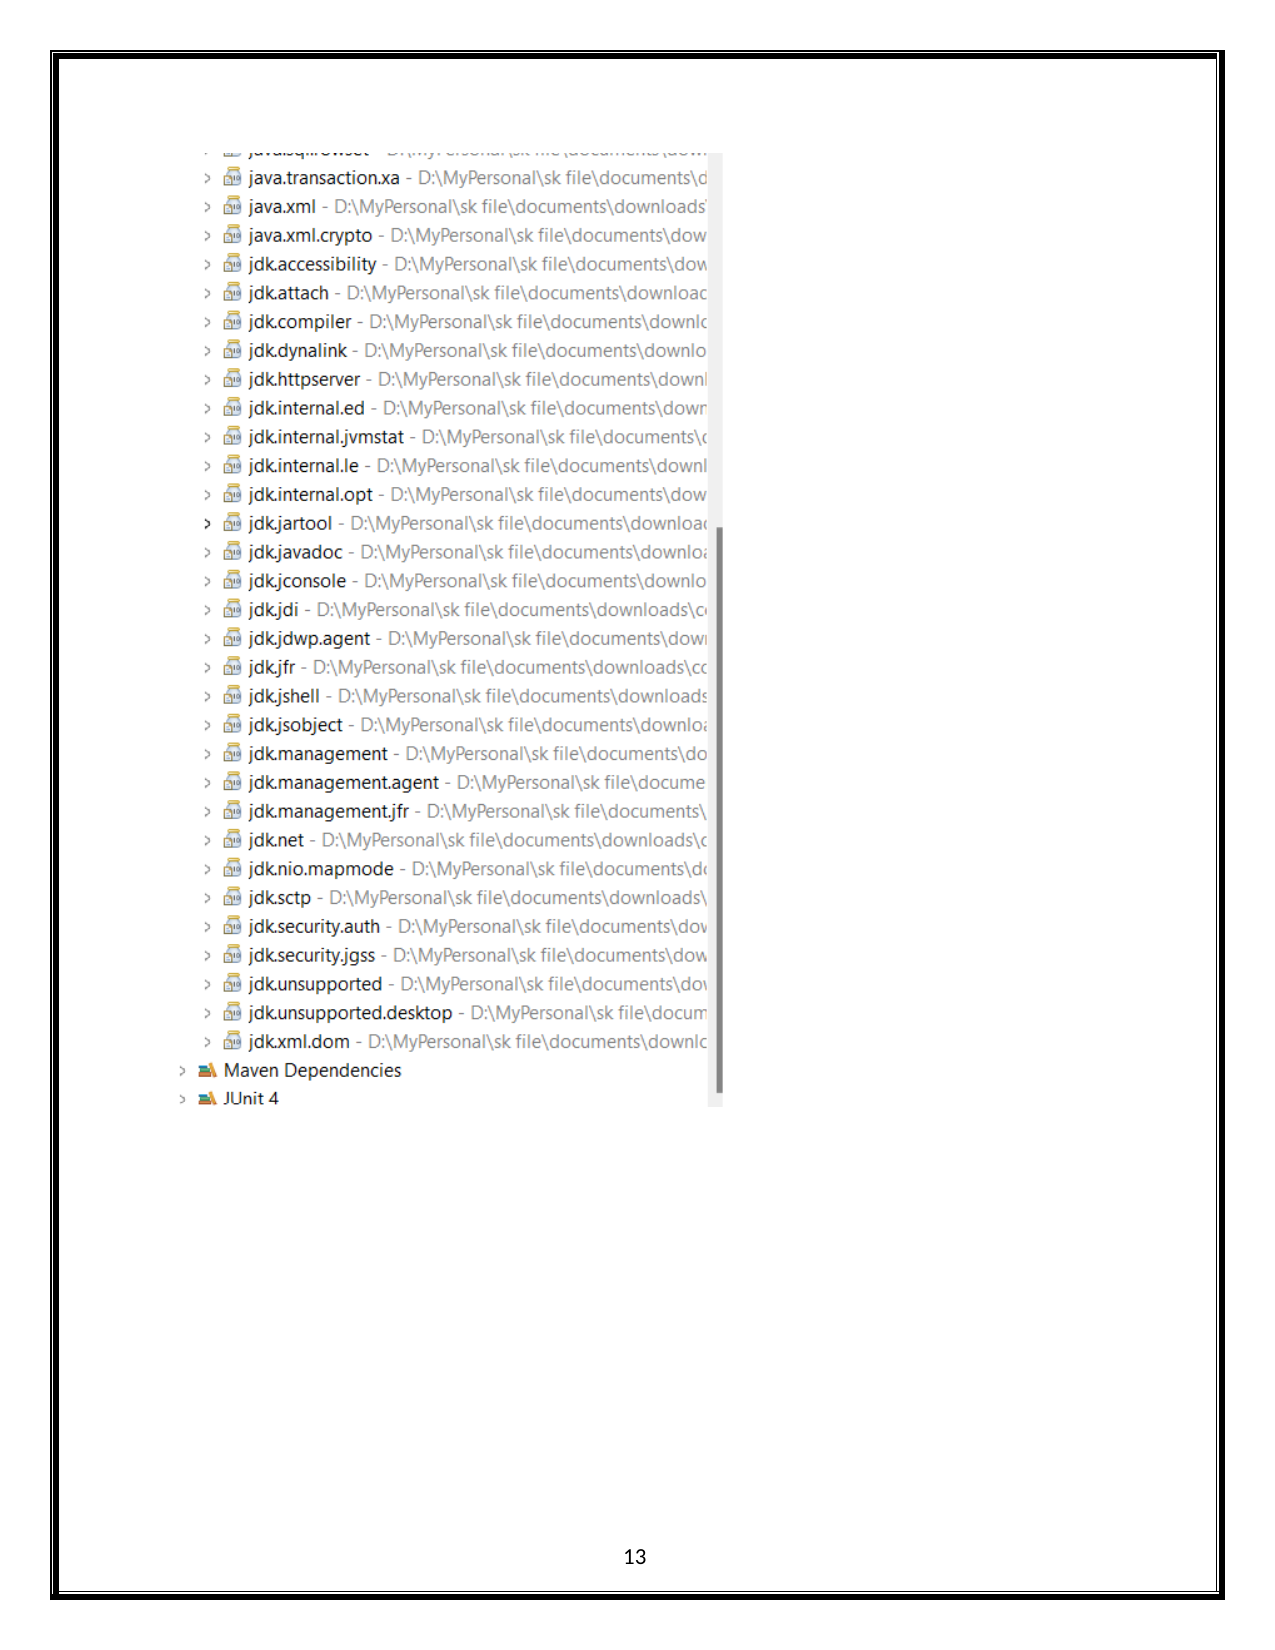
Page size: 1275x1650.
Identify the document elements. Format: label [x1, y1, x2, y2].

picture [150, 153, 723, 1107]
